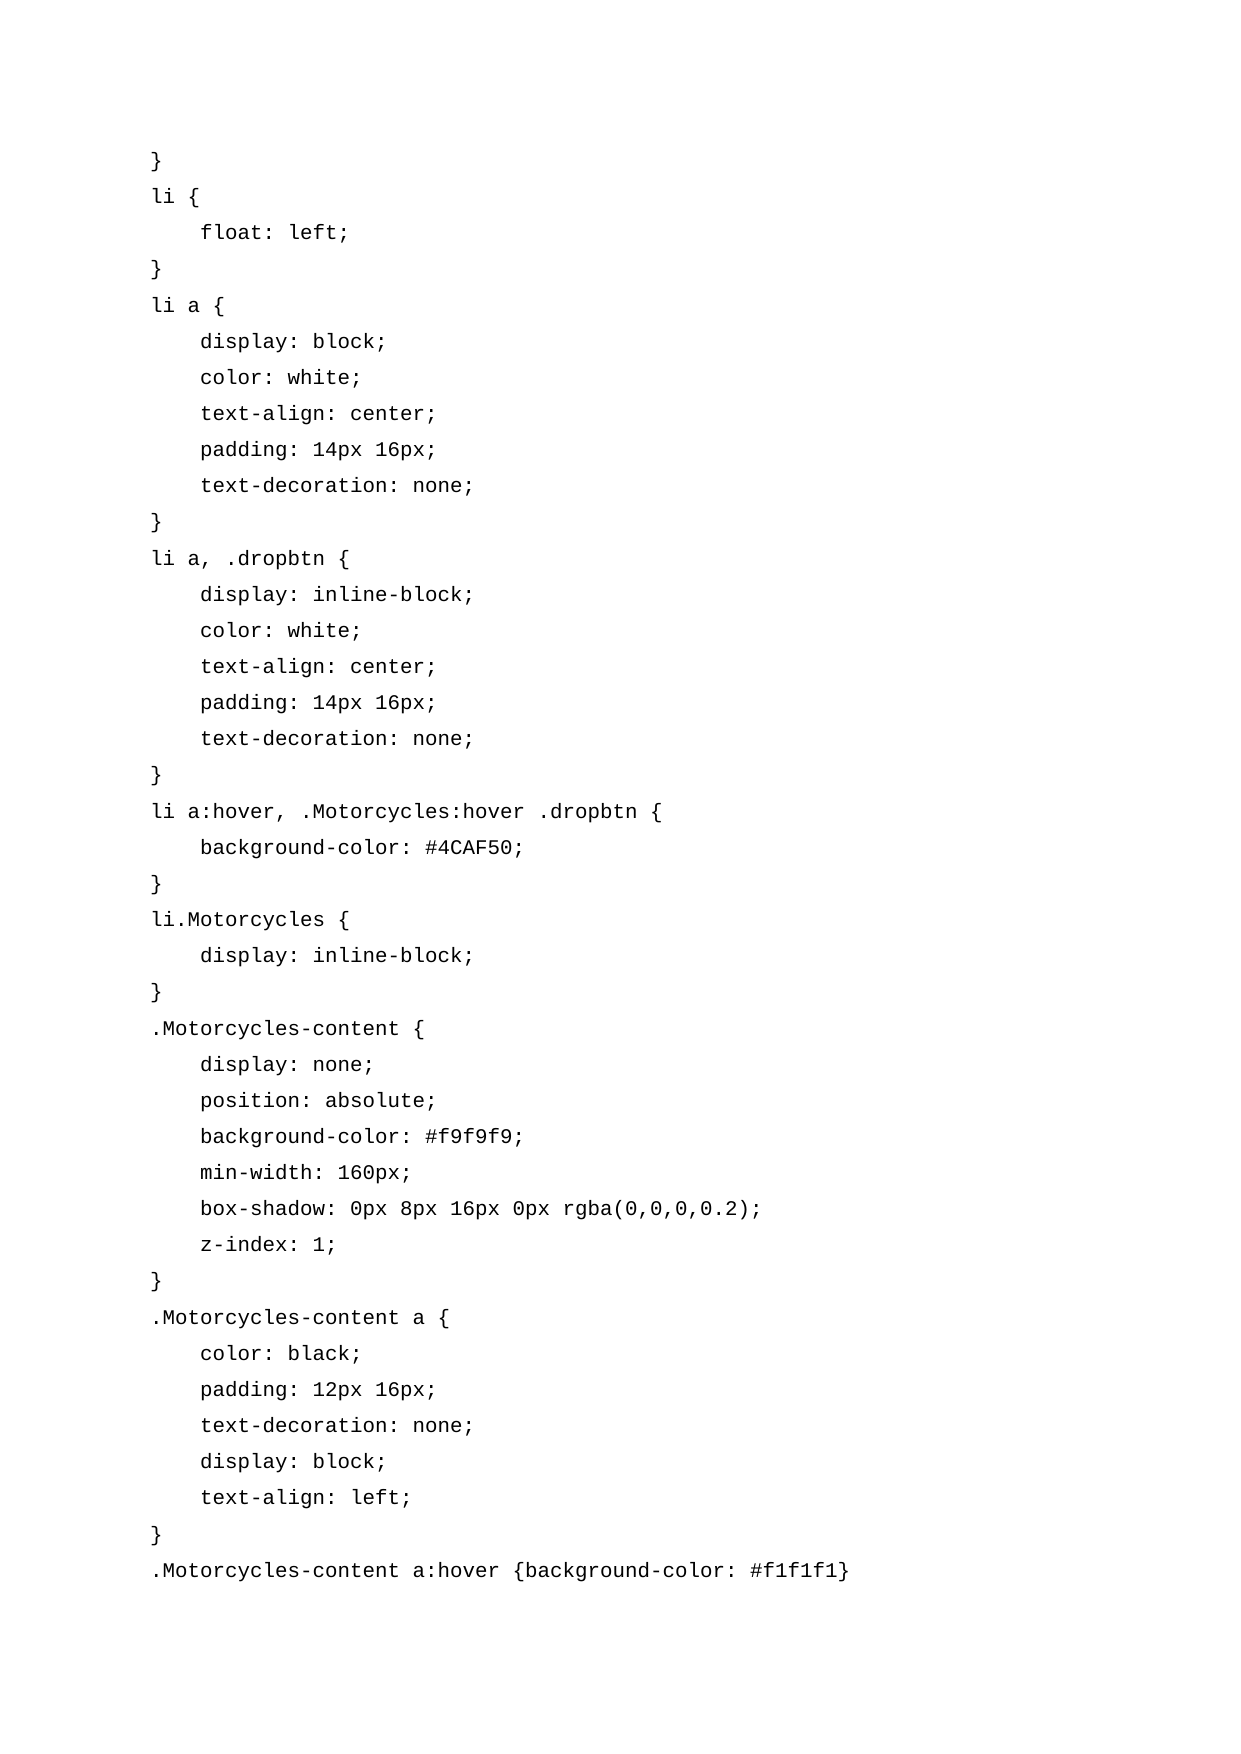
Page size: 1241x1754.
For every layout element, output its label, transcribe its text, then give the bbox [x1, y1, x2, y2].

text } [150, 764, 1090, 788]
text } [150, 1523, 1090, 1547]
text padding: 14px 16px; [150, 439, 1090, 463]
text .Motorcycles-content a { [150, 1307, 1090, 1330]
text background-color: #4CAF50; [150, 837, 1090, 860]
text float: left; [150, 222, 1090, 246]
text display: none; [150, 1054, 1090, 1077]
text li a:hover, .Motorcycles:hover .dropbtn { [150, 801, 1090, 824]
text .Motorcycles-content { [150, 1017, 1090, 1041]
text display: block; [150, 331, 1090, 354]
text display: inline-block; [150, 584, 1090, 607]
text padding: 14px 16px; [150, 692, 1090, 716]
text text-align: left; [150, 1487, 1090, 1511]
text .Motorcycles-content a:hover {background-color: #f1f1f1} [150, 1560, 1090, 1583]
text text-decoration: none; [150, 1415, 1090, 1439]
text min-width: 160px; [150, 1162, 1090, 1186]
text li a { [150, 294, 1090, 318]
text } [150, 873, 1090, 897]
text li.Motorcycles { [150, 909, 1090, 933]
text text-align: center; [150, 656, 1090, 680]
text display: inline-block; [150, 945, 1090, 969]
text z-index: 1; [150, 1234, 1090, 1258]
text li { [150, 186, 1090, 210]
text color: white; [150, 620, 1090, 643]
text text-decoration: none; [150, 728, 1090, 752]
text } [150, 150, 1090, 174]
text display: block; [150, 1451, 1090, 1475]
text color: white; [150, 367, 1090, 391]
text color: black; [150, 1343, 1090, 1366]
text padding: 12px 16px; [150, 1379, 1090, 1403]
text } [150, 981, 1090, 1005]
text background-color: #f9f9f9; [150, 1126, 1090, 1149]
text li a, .dropbtn { [150, 548, 1090, 571]
text } [150, 511, 1090, 535]
text text-align: center; [150, 403, 1090, 427]
text box-shadow: 0px 8px 16px 0px rgba(0,0,0,0.2); [150, 1198, 1090, 1222]
text position: absolute; [150, 1090, 1090, 1113]
text text-decoration: none; [150, 475, 1090, 499]
text } [150, 1271, 1090, 1294]
text } [150, 258, 1090, 282]
